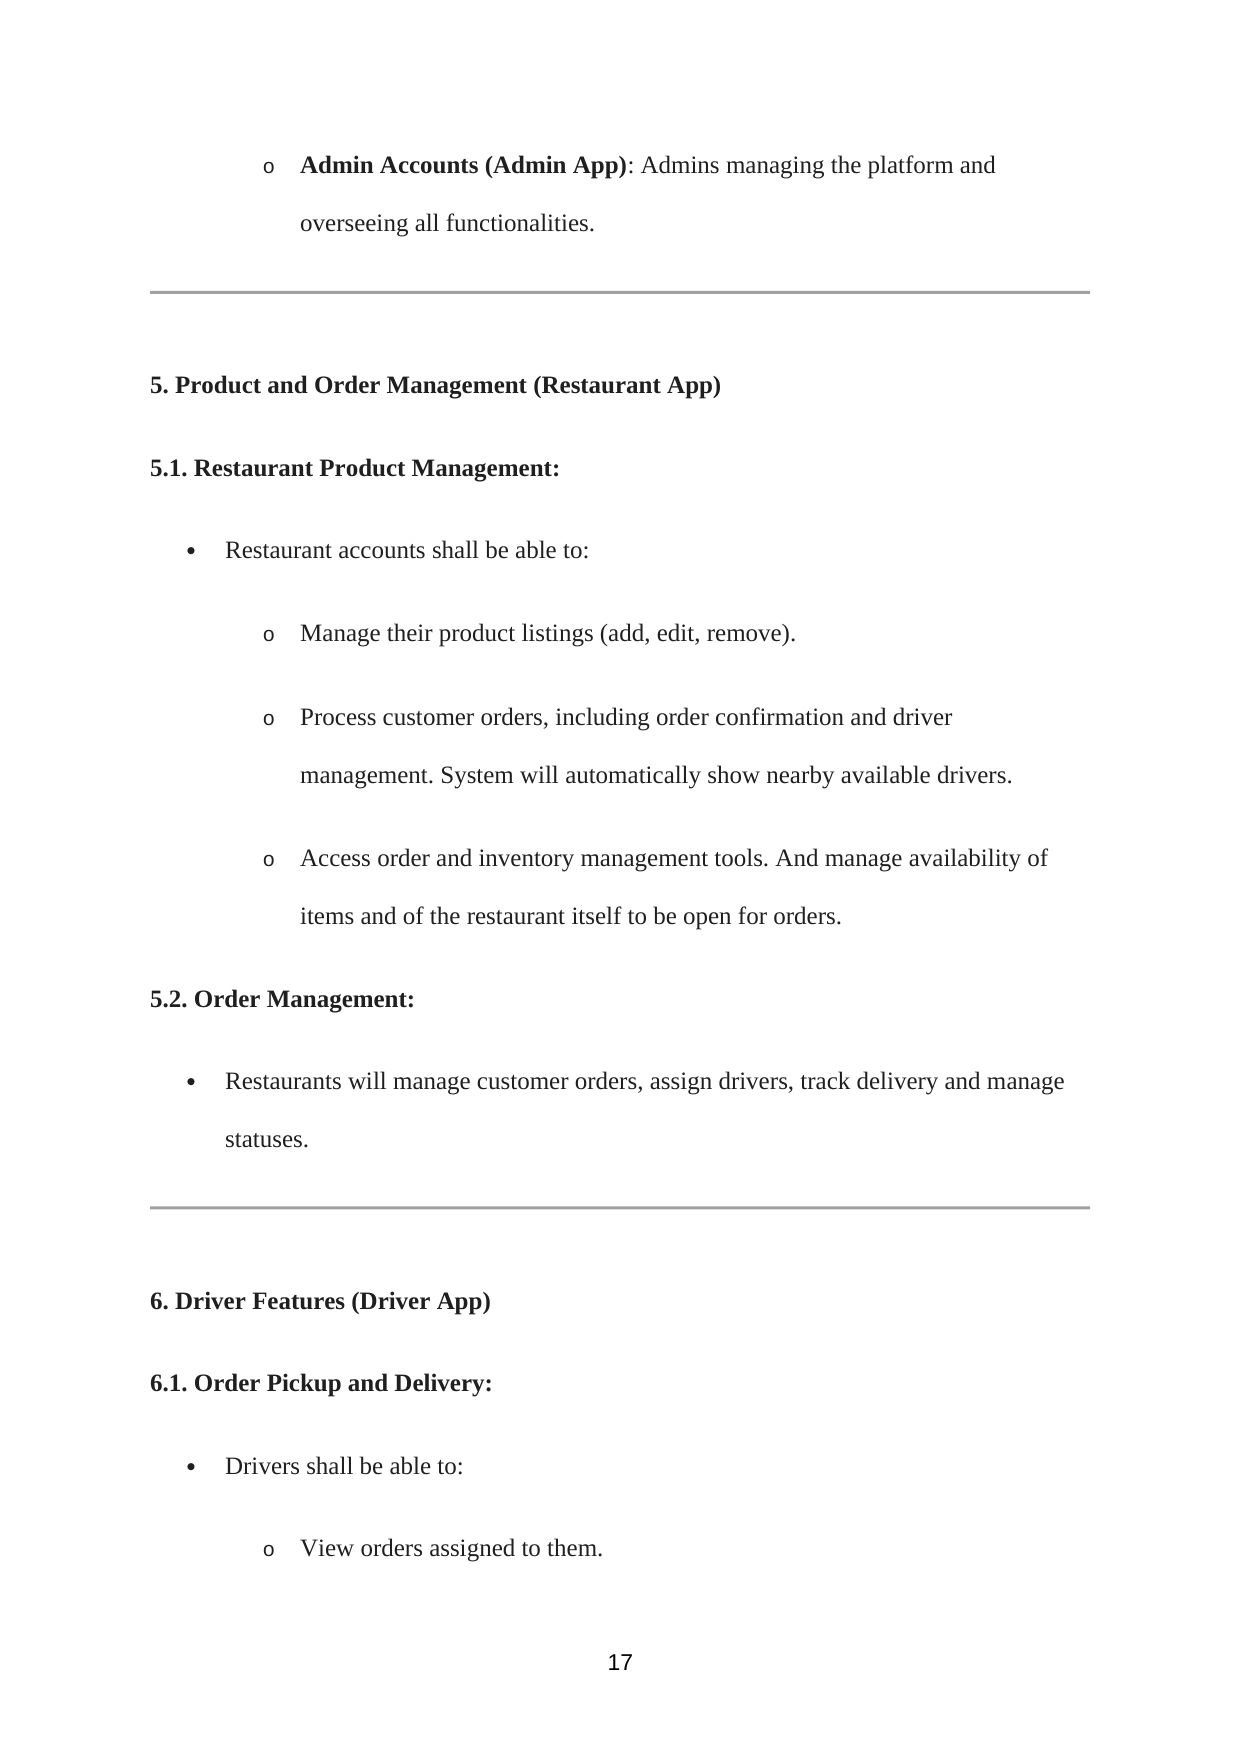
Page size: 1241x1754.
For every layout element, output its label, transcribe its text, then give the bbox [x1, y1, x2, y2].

text 6. Driver Features (Driver App) [150, 1286, 1090, 1314]
list Access order and inventory management tools. And manage availability of items and of the restaurant itself to be open for orders. [262, 843, 1090, 930]
text 5.2. Order Management: [150, 984, 1090, 1012]
list Manage their product listings (add, edit, remove). [262, 618, 1090, 647]
list Restaurant accounts shall be able to: [187, 535, 1090, 564]
list Restaurants will manage customer orders, assign drivers, track delivery and manage statuses. [187, 1066, 1090, 1152]
text 5.1. Restaurant Product Management: [150, 453, 1090, 482]
list Drivers shall be able to: [187, 1451, 1090, 1479]
list View orders assigned to them. [262, 1533, 1090, 1563]
list Process customer orders, including order confirmation and driver management. System will automatically show nearby available drivers. [262, 702, 1090, 789]
list Admin Accounts (Admin App): Admins managing the platform and overseeing all functionalities. [262, 150, 1090, 237]
text 6.1. Order Pickup and Delivery: [150, 1368, 1090, 1397]
text 5. Product and Order Management (Restaurant App) [150, 370, 1090, 399]
